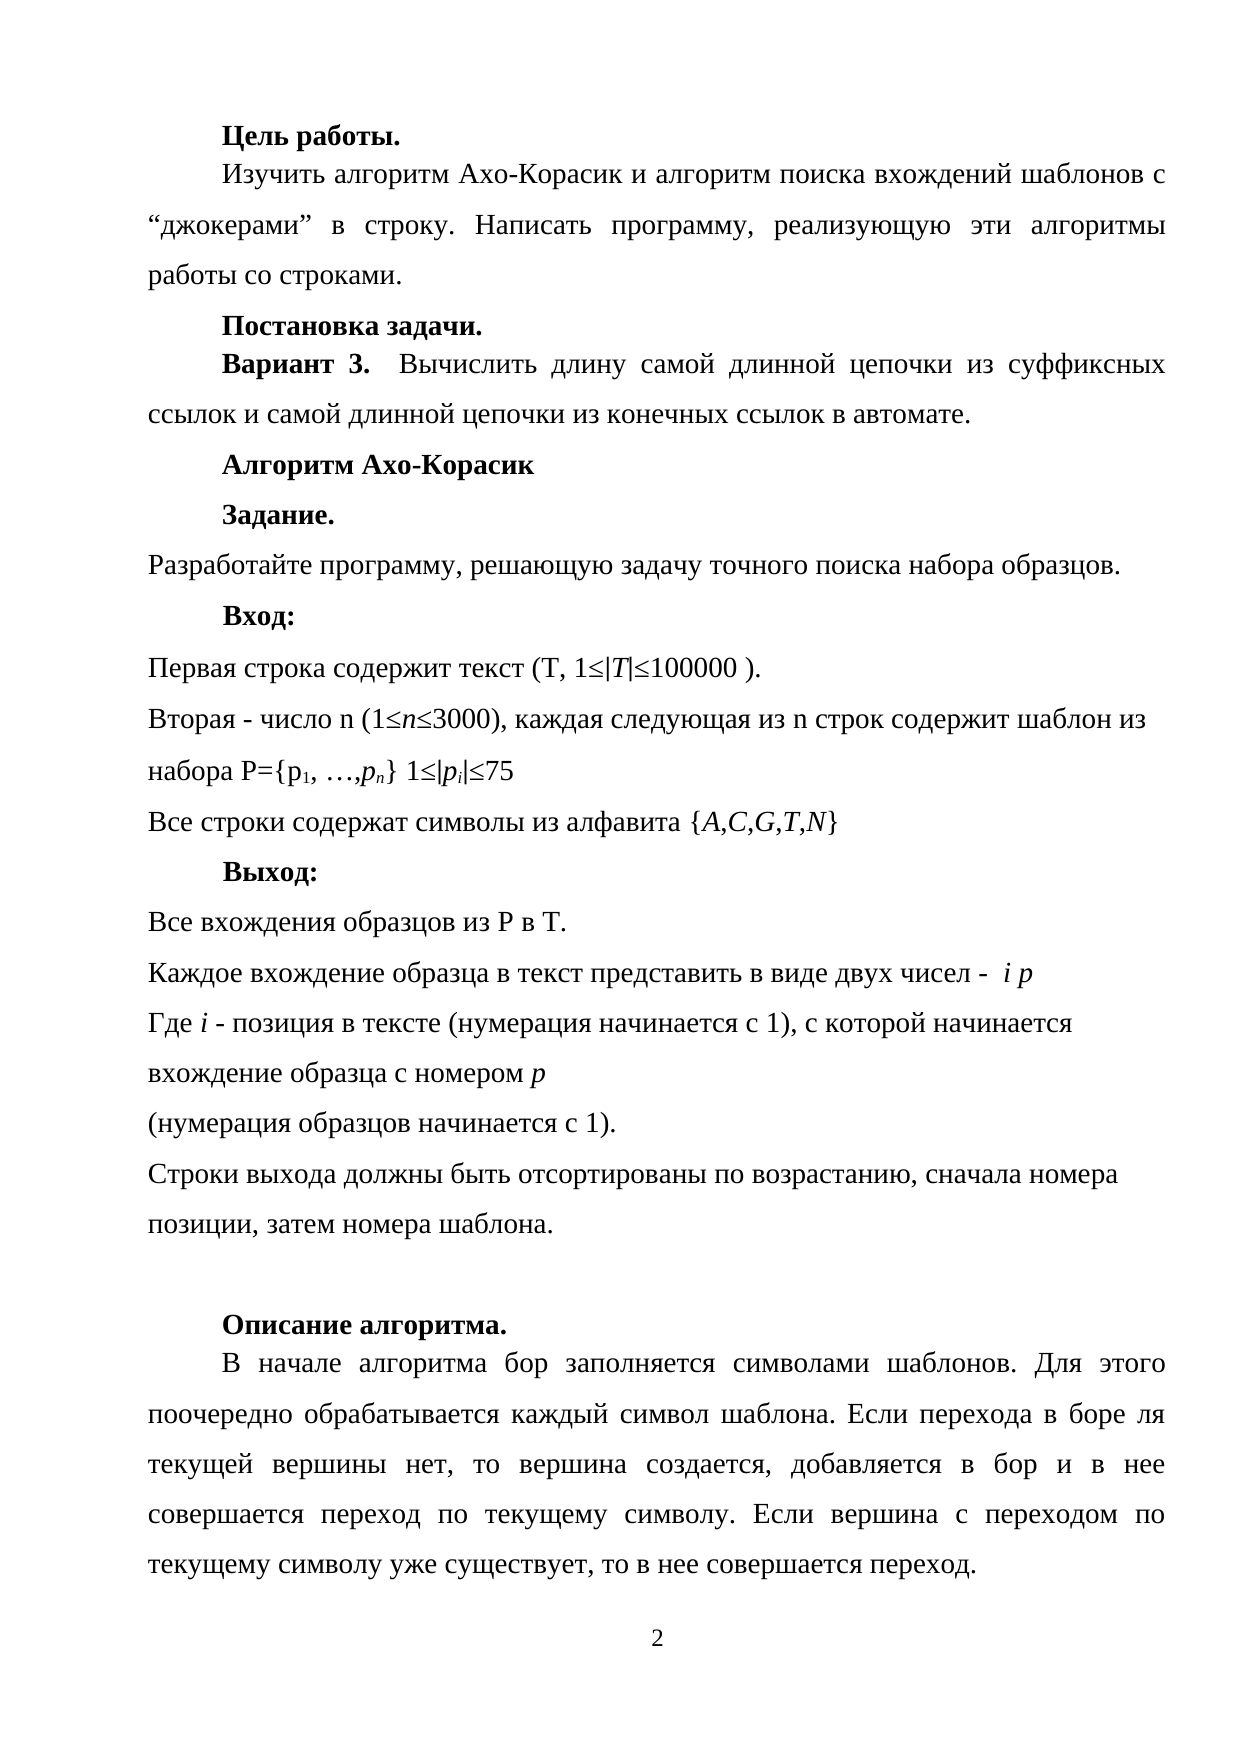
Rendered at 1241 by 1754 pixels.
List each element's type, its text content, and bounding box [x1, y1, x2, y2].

text Постановка задачи. [148, 308, 1167, 341]
text Разработайте программу, решающую задачу точного поиска набора образцов. Вход: Первая строка содержит текст (T, 1≤∣T∣≤100000 ). Вторая - число n (1≤n≤3000), каждая следующая из n строк содержит шаблон из набора P={p1, …,pn​} 1≤∣pi​∣≤75 Все строки содержат символы из алфавита {A,C,G,T,N} Выход: Все вхождения образцов из P в T. Каждое вхождение образца в текст представить в виде двух чисел - i p Где i - позиция в тексте (нумерация начинается с 1), с которой начинается вхождение образца с номером p (нумерация образцов начинается с 1). Строки выхода должны быть отсортированы по возрастанию, сначала номера позиции, затем номера шаблона. [148, 547, 1167, 1240]
text Изучить алгоритм Ахо-Корасик и алгоритм поиска вхождений шаблонов с “джокерами” в строку. Написать программу, реализующую эти алгоритмы работы со строками. [148, 157, 1167, 291]
text В начале алгоритма бор заполняется символами шаблонов. Для этого поочередно обрабатывается каждый символ шаблона. Если перехода в боре ля текущей вершины нет, то вершина создается, добавляется в бор и в нее совершается переход по текущему символу. Если вершина с переходом по текущему символу уже существует, то в нее совершается переход. [148, 1345, 1167, 1580]
text Алгоритм Ахо-Корасик [148, 447, 1167, 480]
text Цель работы. [148, 118, 1167, 152]
text Задание. [148, 497, 1167, 531]
text Описание алгоритма. [148, 1307, 1167, 1340]
text Вариант 3. Вычислить длину самой длинной цепочки из суффиксных ссылок и самой длинной цепочки из конечных ссылок в автомате. [148, 346, 1167, 430]
